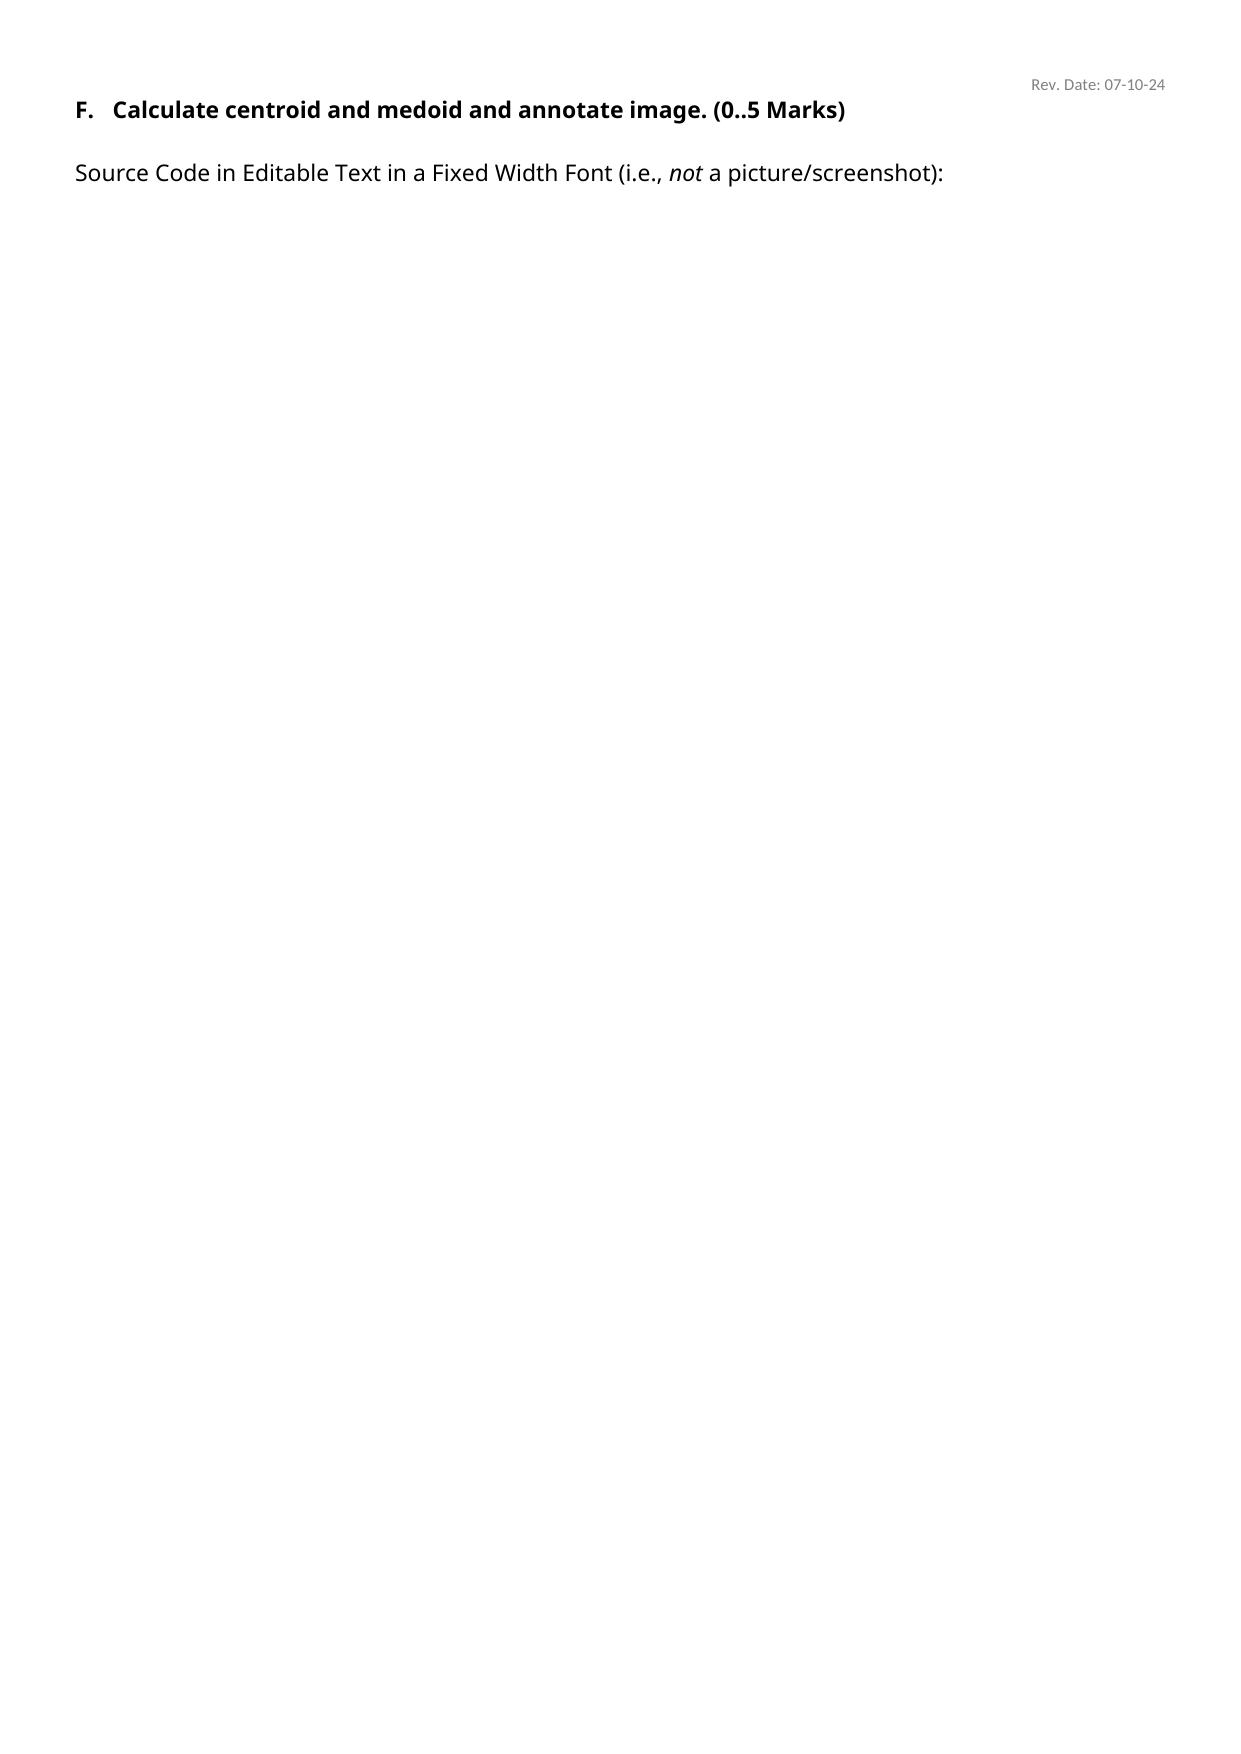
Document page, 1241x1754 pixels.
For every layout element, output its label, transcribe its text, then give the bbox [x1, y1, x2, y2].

text Source Code in Editable Text in a Fixed Width Font (i.e., not a picture/screenshot): [75, 157, 1165, 188]
list Calculate centroid and medoid and annotate image. (0..5 Marks) [75, 94, 1165, 125]
